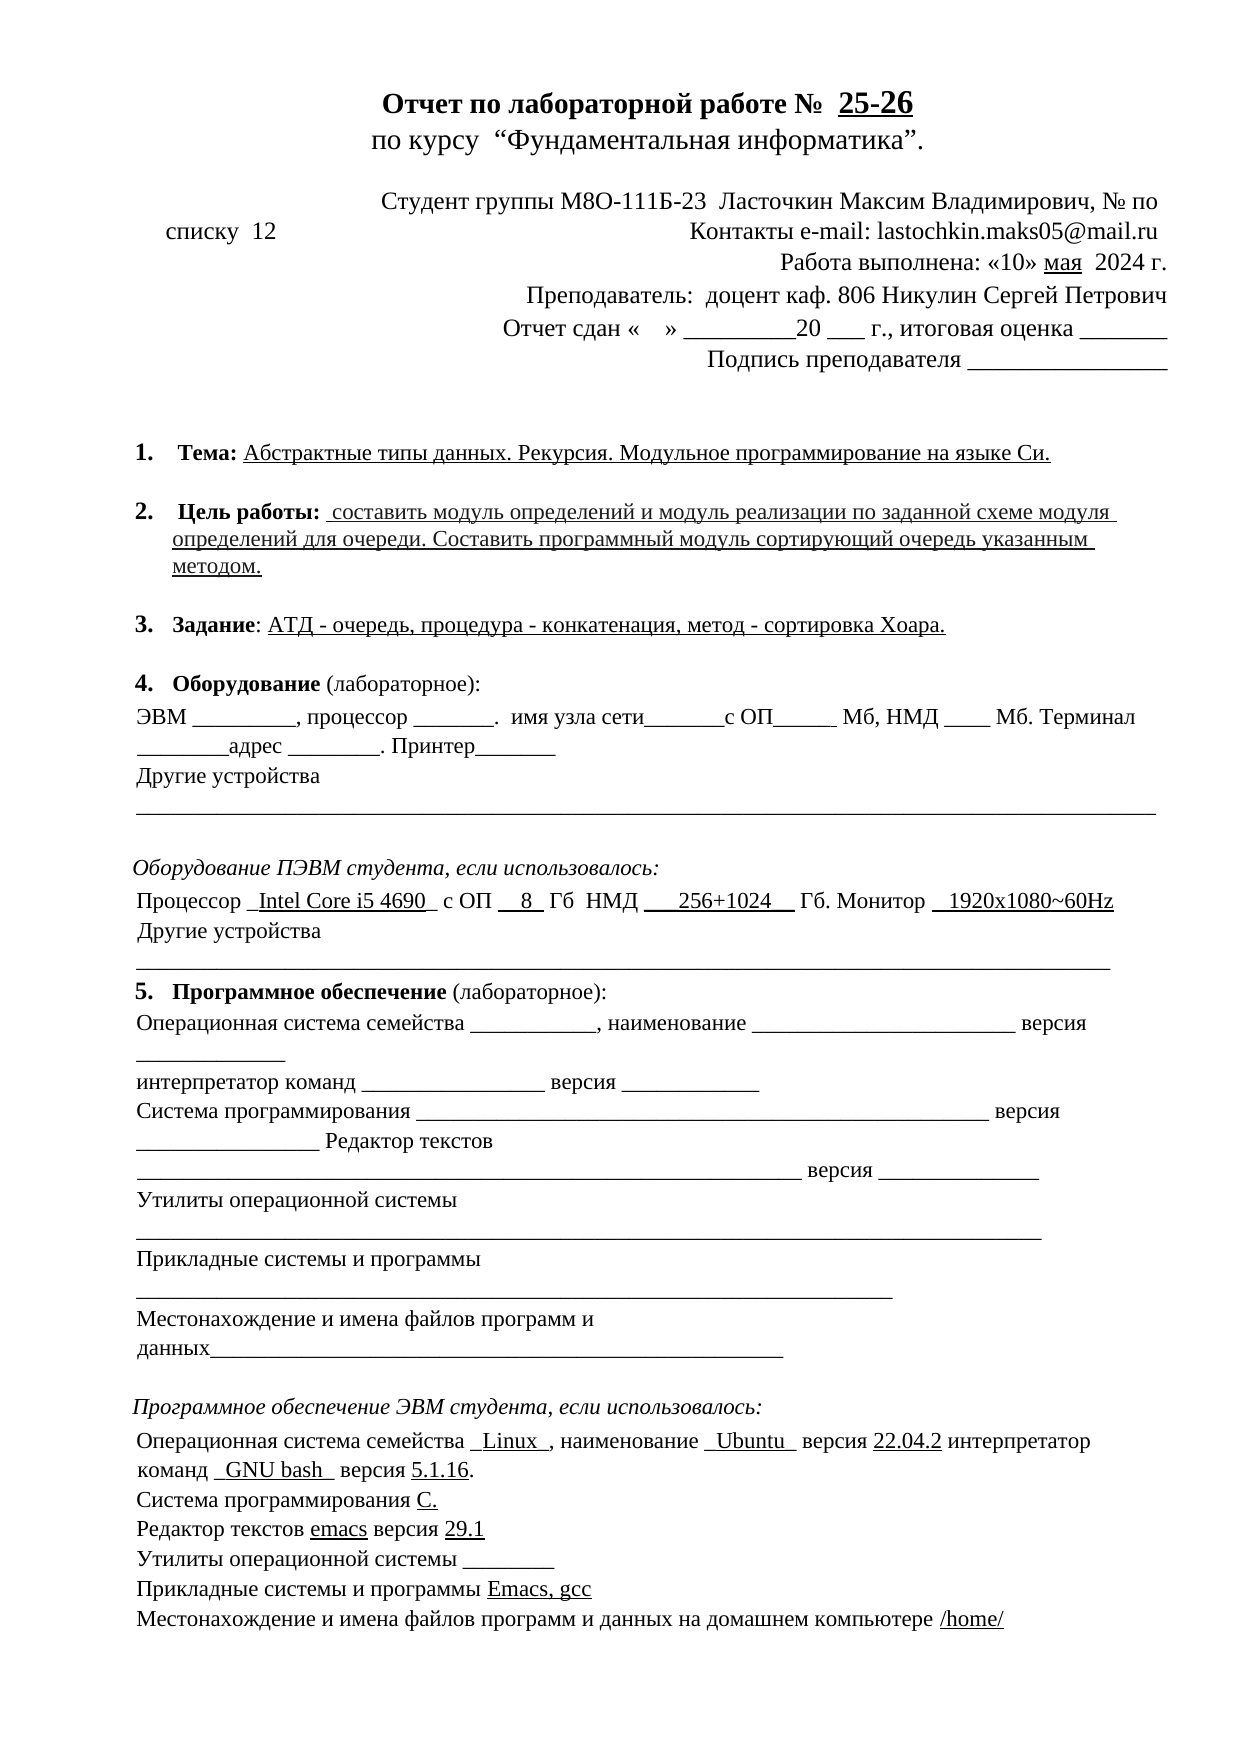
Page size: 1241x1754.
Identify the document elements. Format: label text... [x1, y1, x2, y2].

text Программное обеспечение ЭВМ студента, если использовалось: [61, 1393, 1167, 1420]
list Цель работы: составить модуль определений и модуль реализации по заданной схеме модуля определений для очереди. Составить программный модуль сортирующий очередь указанным методом. [134, 496, 1167, 579]
text Отчет по лабораторной работе № 25-26 [367, 82, 928, 120]
text по курсу “Фундаментальная информатика”. [367, 122, 928, 156]
text Утилиты операционной системы [136, 1186, 1167, 1212]
text Прикладные системы и программы Emacs, gcc [136, 1575, 1167, 1601]
text Операционная система семейства ___________, наименование _______________________ версия [136, 1008, 1167, 1035]
text интерпретатор команд ________________ версия ____________ [136, 1068, 1167, 1094]
text _______________________________________________________________________________ [136, 1216, 1167, 1242]
text _________________________________________________________________________________________ [136, 791, 1167, 818]
text Работа выполнена: «10» мая 2024 г. [502, 247, 1167, 276]
text ________________ Редактор текстов __________________________________________________________ версия ______________ [136, 1127, 1046, 1183]
text _____________________________________________________________________________________ [136, 946, 1167, 973]
text Преподаватель: доцент каф. 806 Никулин Сергей Петрович [61, 280, 1167, 309]
text Другие устройства [136, 762, 1167, 788]
list Задание: АТД - очередь, процедура - конкатенация, метод - сортировка Хоара. [134, 609, 1167, 637]
list Программное обеспечение (лабораторное): [134, 976, 1167, 1005]
text __________________________________________________________________ [136, 1275, 1167, 1302]
text Местонахождение и имена файлов программ и данных__________________________________________________ [136, 1305, 1167, 1360]
text Операционная система семейства _Linux_, наименование _Ubuntu_ версия 22.04.2 интерпретатор команд _GNU bash_ версия 5.1.16. [136, 1427, 1119, 1482]
text Оборудование ПЭВМ студента, если использовалось: [61, 854, 1167, 880]
text Местонахождение и имена файлов программ и данных на домашнем компьютере /home/ [136, 1604, 1167, 1631]
text Редактор текстов emacs версия 29.1 [136, 1516, 1167, 1542]
text ЭВМ _________, процессор _______. имя узла сети_______с ОП_____ Мб, НМД ____ Мб. Терминал ________адрес ________. Принтер_______ [136, 703, 1167, 758]
text _____________ [136, 1038, 1167, 1064]
text Процессор _Intel Core i5 4690_ с ОП 8 Гб НМД ___256+1024__ Гб. Монитор 1920x1080~60Hz Другие устройства [136, 888, 1132, 943]
text Утилиты операционной системы ________ [136, 1545, 1167, 1572]
list Оборудование (лабораторное): [134, 668, 1167, 697]
text Отчет сдан « » _________20 ___ г., итоговая оценка _______ Подпись преподавателя ________________ [493, 313, 1167, 373]
list Тема: Абстрактные типы данных. Рекурсия. Модульное программирование на языке Си. [134, 437, 1167, 466]
text Система программирования __________________________________________________ версия [136, 1098, 1167, 1124]
text Система программирования С. [136, 1486, 1167, 1512]
text Студент группы М8О-111Б-23 Ласточкин Максим Владимирович, № по списку 12 Контакты e-mail: lastochkin.maks05@mail.ru [62, 186, 1158, 245]
text Прикладные системы и программы [136, 1246, 1167, 1272]
